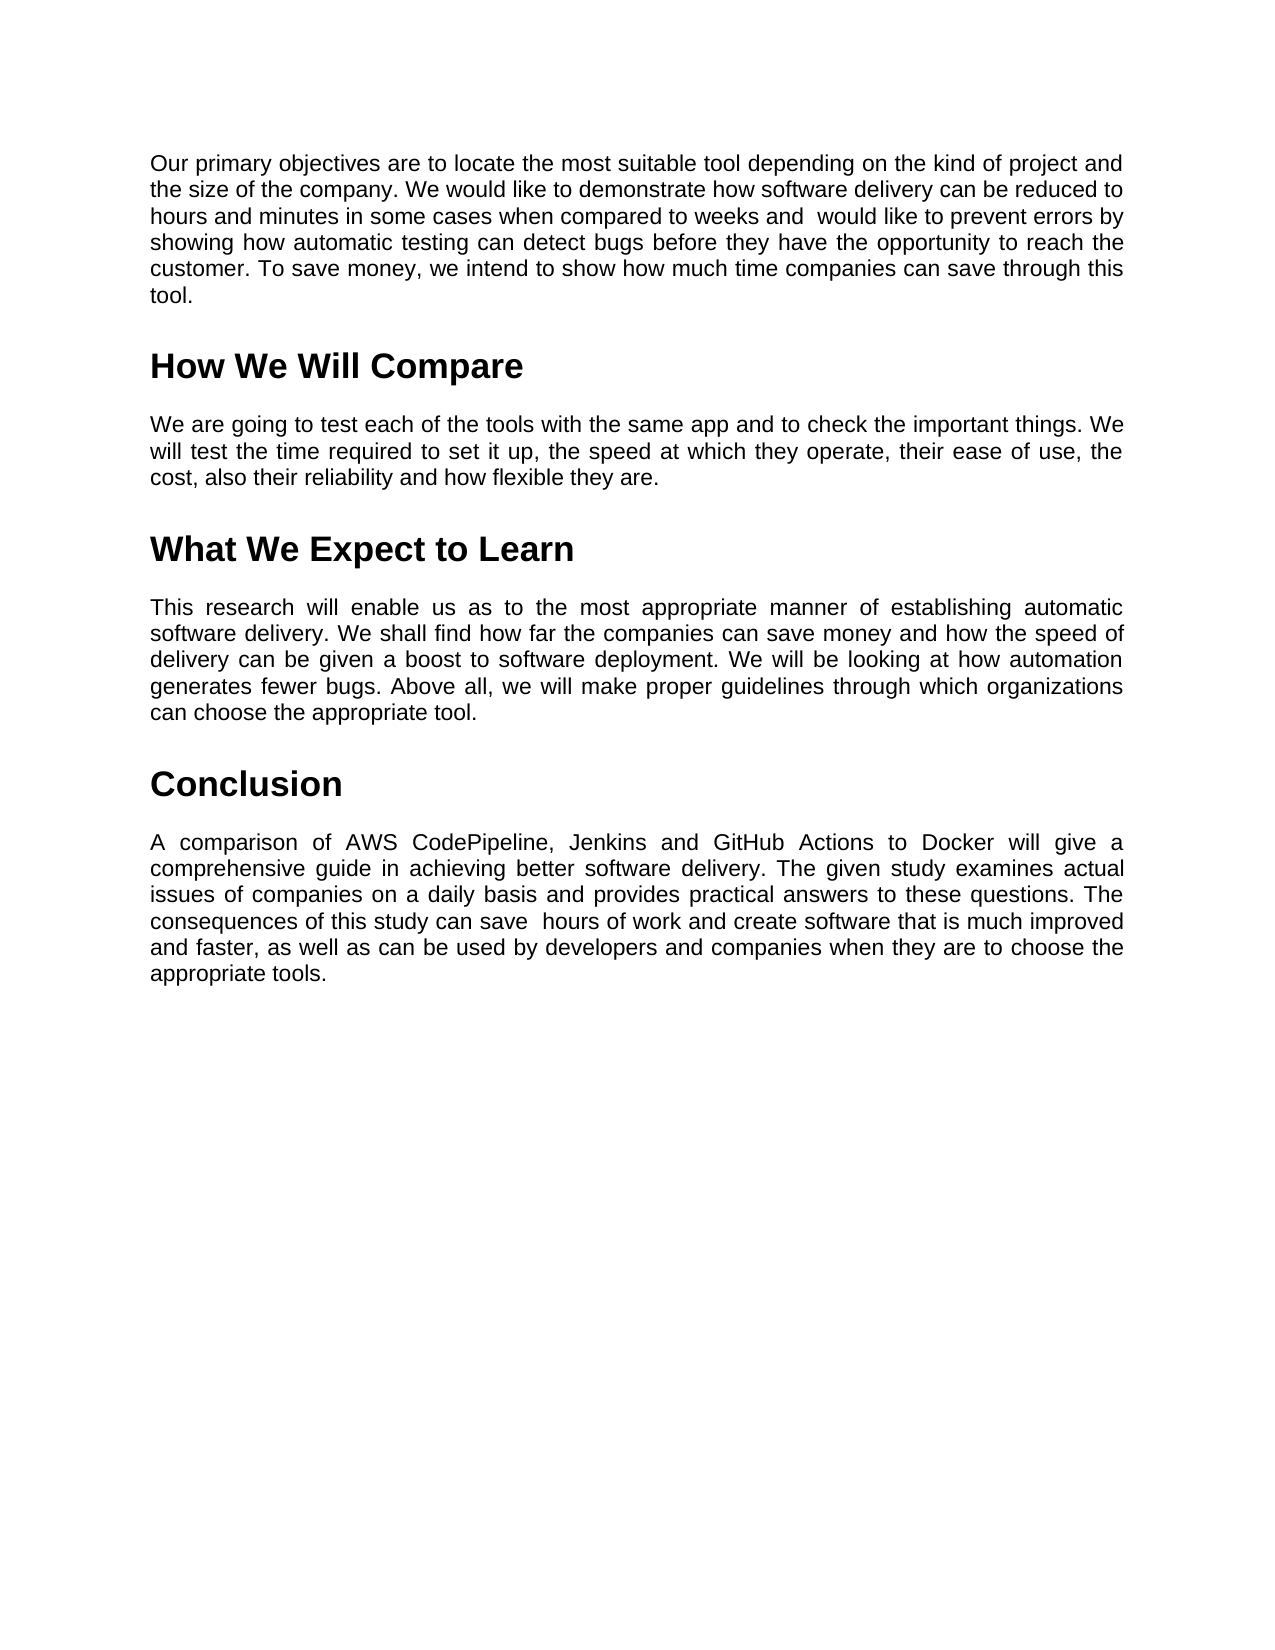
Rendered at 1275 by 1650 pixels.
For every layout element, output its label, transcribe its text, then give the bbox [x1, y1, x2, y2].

text A comparison of AWS CodePipeline, Jenkins and GitHub Actions to Docker will give a comprehensive guide in achieving better software delivery. The given study examines actual issues of companies on a daily basis and provides practical answers to these questions. The consequences of this study can save hours of work and create software that is much improved and faster, as well as can be used by developers and companies when they are to choose the appropriate tools. [150, 829, 1125, 987]
text We are going to test each of the tools with the same app and to check the important things. We will test the time required to set it up, the speed at which they operate, their ease of use, the cost, also their reliability and how flexible they are. [150, 411, 1125, 490]
subtitle How We Will Compare [150, 346, 1125, 386]
subtitle What We Expect to Learn [150, 528, 1125, 569]
text This research will enable us as to the most appropriate manner of establishing automatic software delivery. We shall find how far the companies can save money and how the speed of delivery can be given a boost to software deployment. We will be looking at how automation generates fewer bugs. Above all, we will make proper guidelines through which organizations can choose the appropriate tool. [150, 594, 1125, 725]
subtitle Conclusion [150, 763, 1125, 804]
text Our primary objectives are to locate the most suitable tool depending on the kind of project and the size of the company. We would like to demonstrate how software delivery can be reduced to hours and minutes in some cases when compared to weeks and would like to prevent errors by showing how automatic testing can detect bugs before they have the opportunity to reach the customer. To save money, we intend to show how much time companies can save through this tool. [150, 150, 1125, 308]
